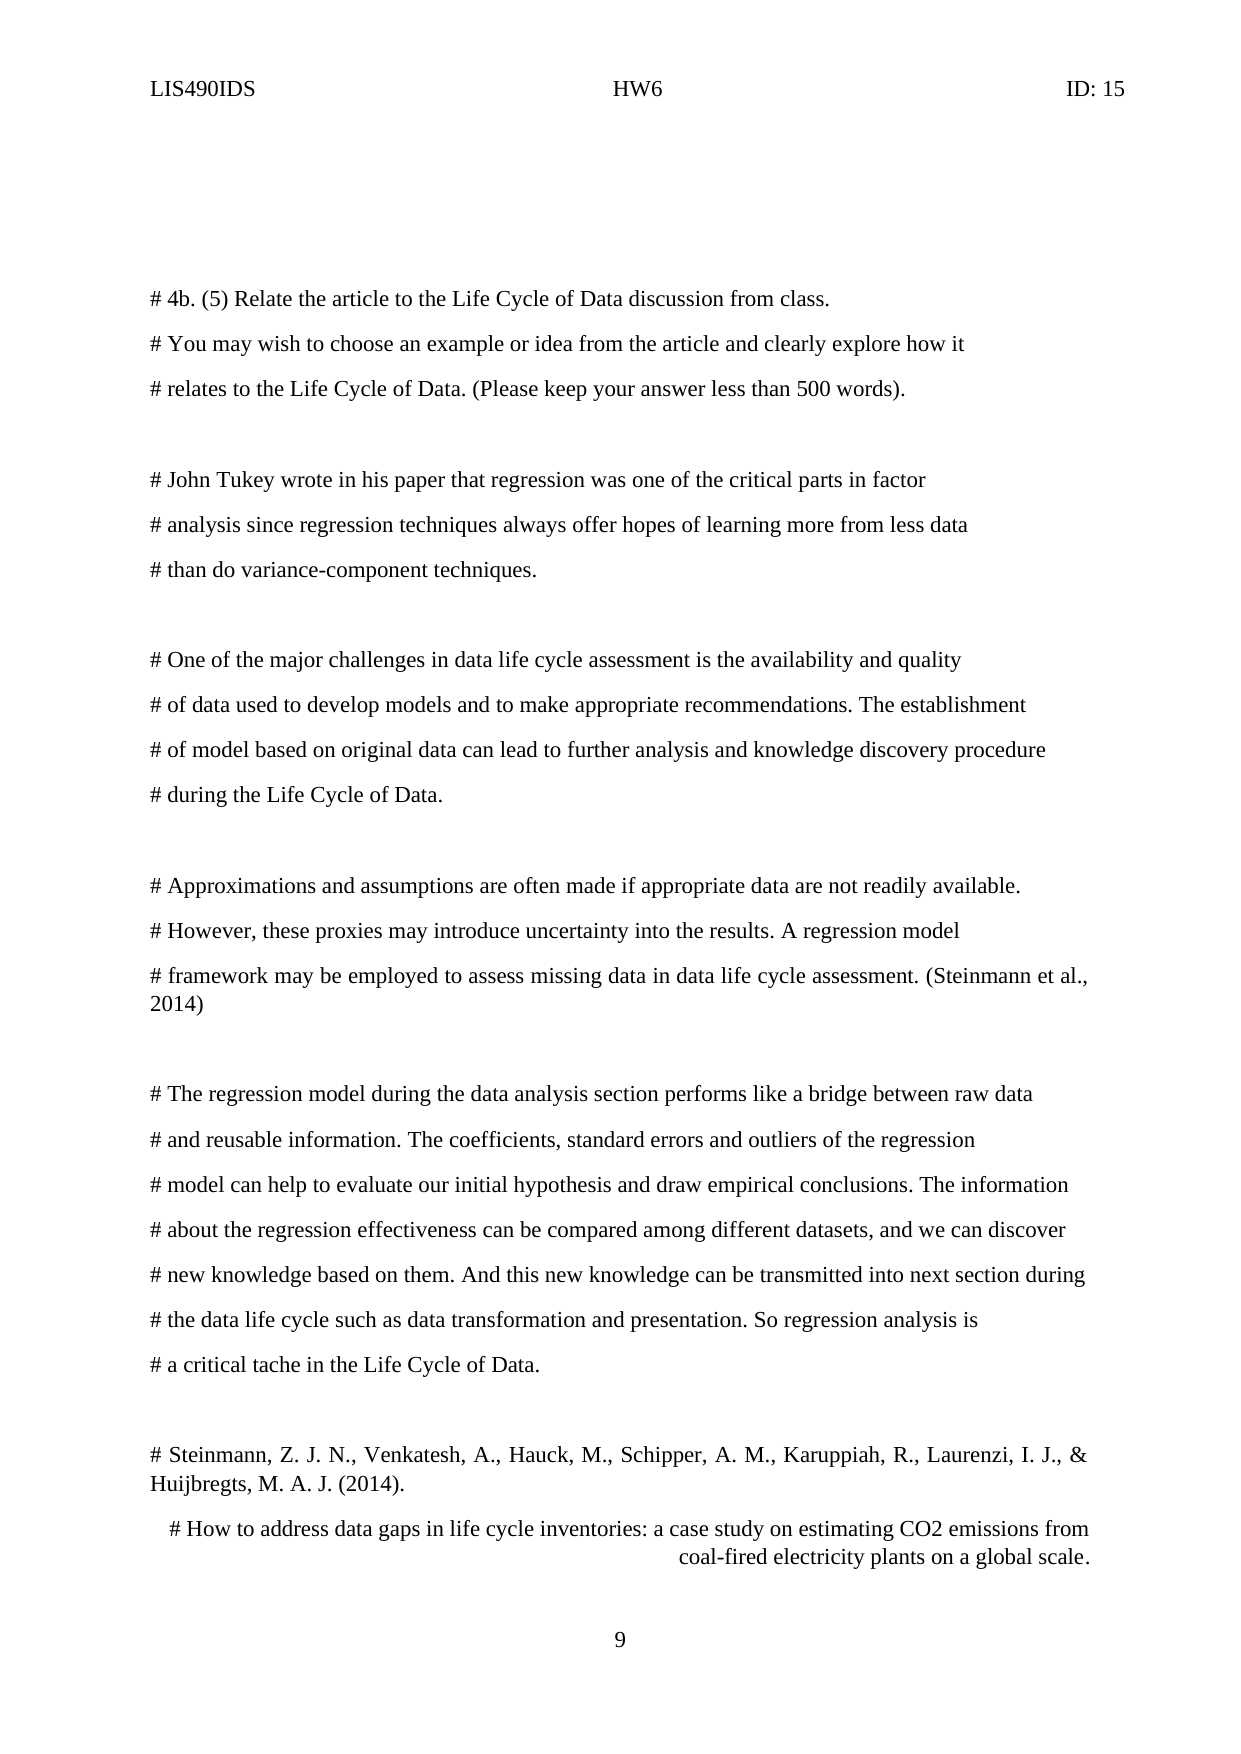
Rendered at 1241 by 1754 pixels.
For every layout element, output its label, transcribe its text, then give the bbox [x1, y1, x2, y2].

text # However, these proxies may introduce uncertainty into the results. A regression model [150, 917, 1090, 943]
text # analysis since regression techniques always offer hopes of learning more from less data [150, 511, 1090, 537]
text # of data used to develop models and to make appropriate recommendations. The establishment [150, 691, 1090, 718]
text # and reusable information. The coefficients, standard errors and outliers of the regression [150, 1126, 1090, 1152]
text # One of the major challenges in data life cycle assessment is the availability and quality [150, 646, 1090, 672]
text # than do variance-component techniques. [150, 556, 1090, 582]
text # Steinmann, Z. J. N., Venkatesh, A., Hauck, M., Schipper, A. M., Karuppiah, R., Laurenzi, I. J., & Huijbregts, M. A. J. (2014). [150, 1441, 1090, 1496]
text # Approximations and assumptions are often made if appropriate data are not readily available. [150, 872, 1090, 898]
text # John Tukey wrote in his paper that regression was one of the critical parts in factor [150, 466, 1090, 492]
text # of model based on original data can lead to further analysis and knowledge discovery procedure [150, 736, 1090, 763]
text # a critical tache in the Life Cycle of Data. [150, 1351, 1090, 1377]
text # 4b. (5) Relate the article to the Life Cycle of Data discussion from class. [150, 285, 1090, 312]
text # You may wish to choose an example or idea from the article and clearly explore how it [150, 330, 1090, 357]
text # the data life cycle such as data transformation and presentation. So regression analysis is [150, 1306, 1090, 1332]
text # The regression model during the data analysis section performs like a bridge between raw data [150, 1081, 1090, 1107]
text # during the Life Cycle of Data. [150, 781, 1090, 808]
text # How to address data gaps in life cycle inventories: a case study on estimating CO2 emissions from coal-fired electricity plants on a global scale. [150, 1515, 1090, 1570]
text # about the regression effectiveness can be compared among different datasets, and we can discover [150, 1216, 1090, 1242]
text # relates to the Life Cycle of Data. (Please keep your answer less than 500 words). [150, 376, 1090, 402]
text # new knowledge based on them. And this new knowledge can be transmitted into next section during [150, 1261, 1090, 1287]
text # model can help to evaluate our initial hypothesis and draw empirical conclusions. The information [150, 1171, 1090, 1197]
text # framework may be employed to assess missing data in data life cycle assessment. (Steinmann et al., 2014) [150, 962, 1090, 1017]
